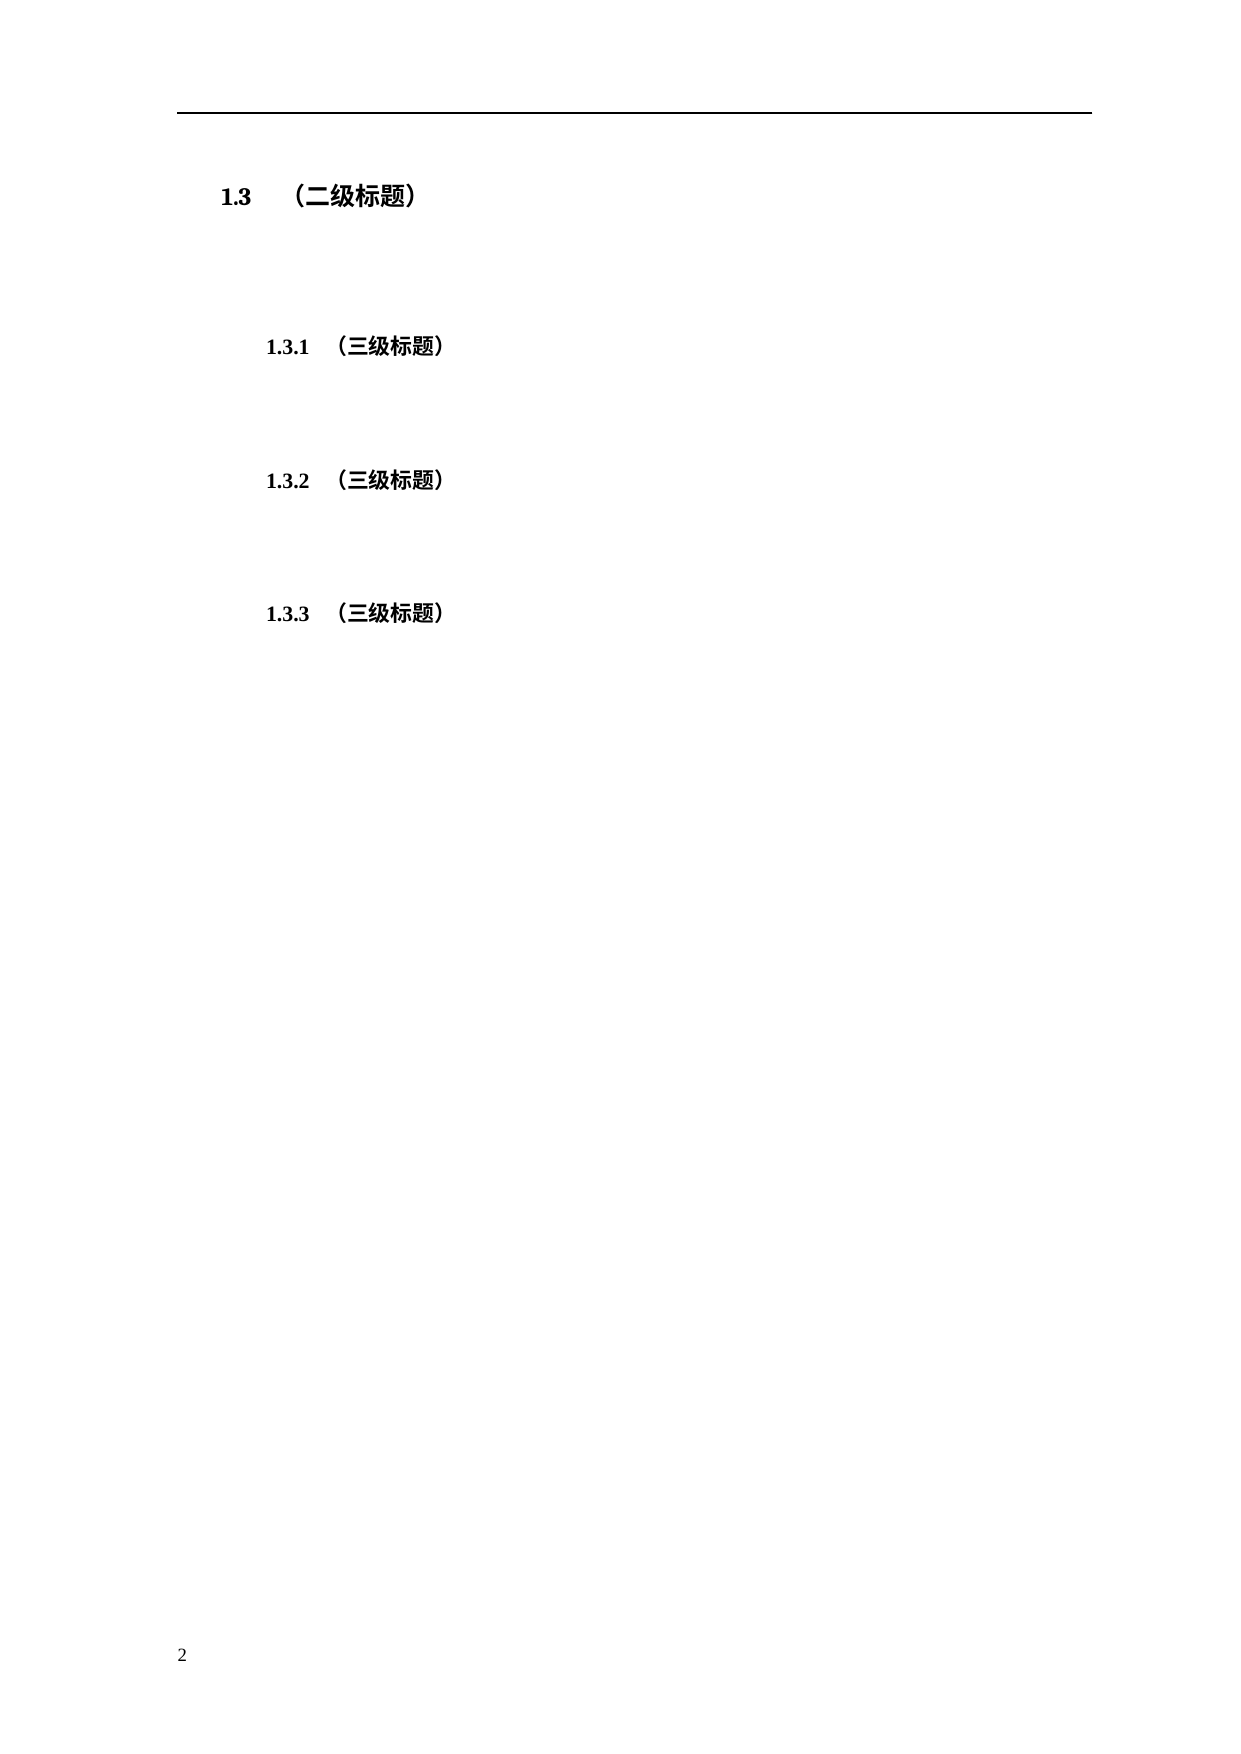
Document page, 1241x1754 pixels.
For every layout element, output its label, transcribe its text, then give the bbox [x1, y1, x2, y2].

subtitle （三级标题） [266, 596, 1092, 628]
subtitle （三级标题） [266, 462, 1092, 495]
subtitle （三级标题） [266, 329, 1092, 361]
subtitle （二级标题） [221, 162, 1092, 227]
